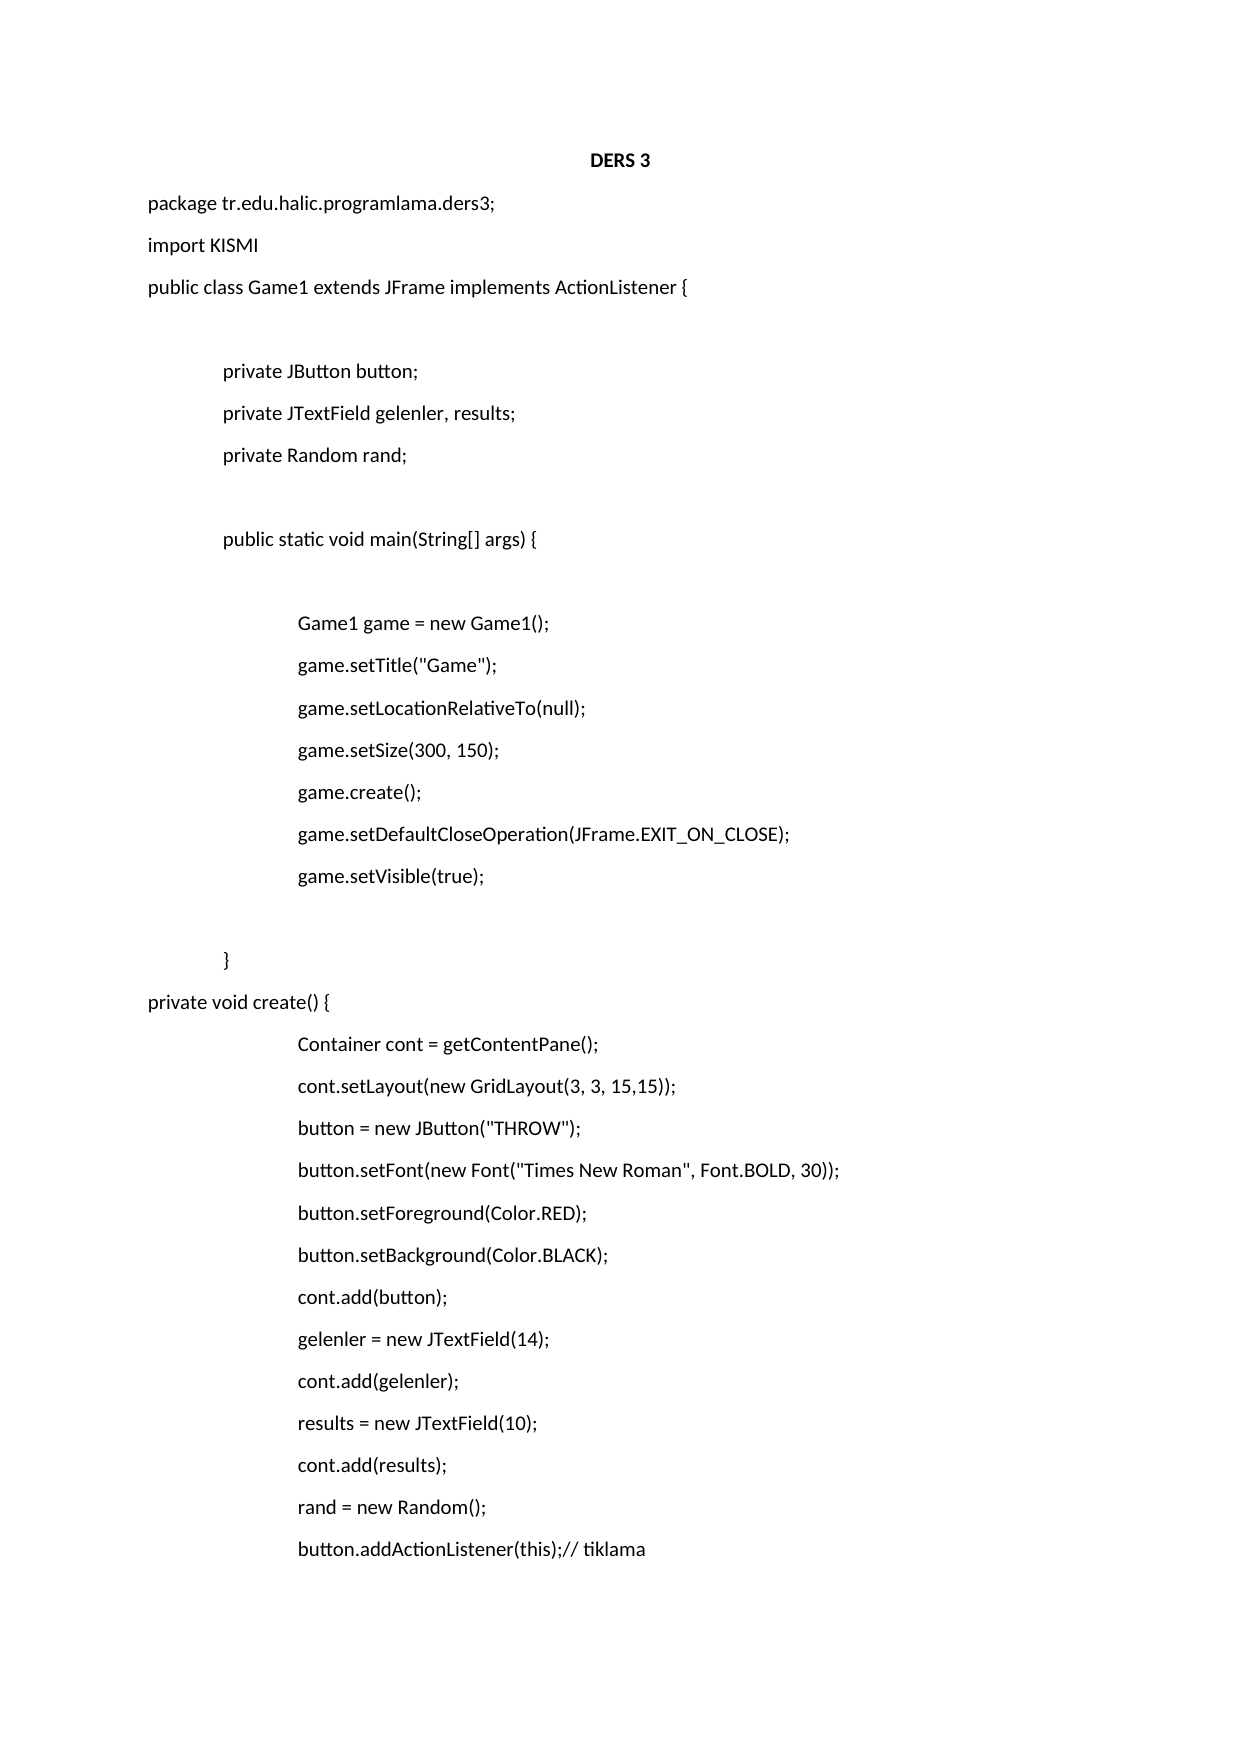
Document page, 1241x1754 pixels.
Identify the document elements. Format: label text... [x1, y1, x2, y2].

text Game1 game = new Game1(); [148, 611, 1093, 636]
text results = new JTextField(10); [148, 1410, 1093, 1436]
text button.setForeground(Color.RED); [148, 1200, 1093, 1225]
text game.setLocationRelativeTo(null); [148, 695, 1093, 720]
text game.setTitle("Game"); [148, 653, 1093, 678]
text private void create() { [148, 989, 1093, 1015]
text button.setBackground(Color.BLACK); [148, 1242, 1093, 1267]
text public static void main(String[] args) { [148, 526, 1093, 552]
text private JTextField gelenler, results; [148, 400, 1093, 426]
text cont.add(button); [148, 1284, 1093, 1309]
text } [148, 947, 1093, 973]
text game.setVisible(true); [148, 863, 1093, 888]
text game.setDefaultCloseOperation(JFrame.EXIT_ON_CLOSE); [148, 821, 1093, 846]
text package tr.edu.halic.programlama.ders3; [148, 190, 1093, 215]
text button.setFont(new Font("Times New Roman", Font.BOLD, 30)); [148, 1158, 1093, 1183]
text import KISMI [148, 232, 1093, 257]
text rand = new Random(); [148, 1494, 1093, 1520]
text private JButton button; [148, 358, 1093, 383]
text button.addActionListener(this);// tiklama [148, 1536, 1093, 1562]
text cont.add(gelenler); [148, 1368, 1093, 1393]
text cont.add(results); [148, 1452, 1093, 1478]
text Container cont = getContentPane(); [148, 1031, 1093, 1057]
text public class Game1 extends JFrame implements ActionListener { [148, 274, 1093, 299]
text private Random rand; [148, 442, 1093, 468]
text game.setSize(300, 150); [148, 737, 1093, 762]
text game.create(); [148, 779, 1093, 804]
text gelenler = new JTextField(14); [148, 1326, 1093, 1351]
text cont.setLayout(new GridLayout(3, 3, 15,15)); [148, 1073, 1093, 1099]
text button = new JButton("THROW"); [148, 1116, 1093, 1141]
text DERS 3 [148, 148, 1093, 173]
